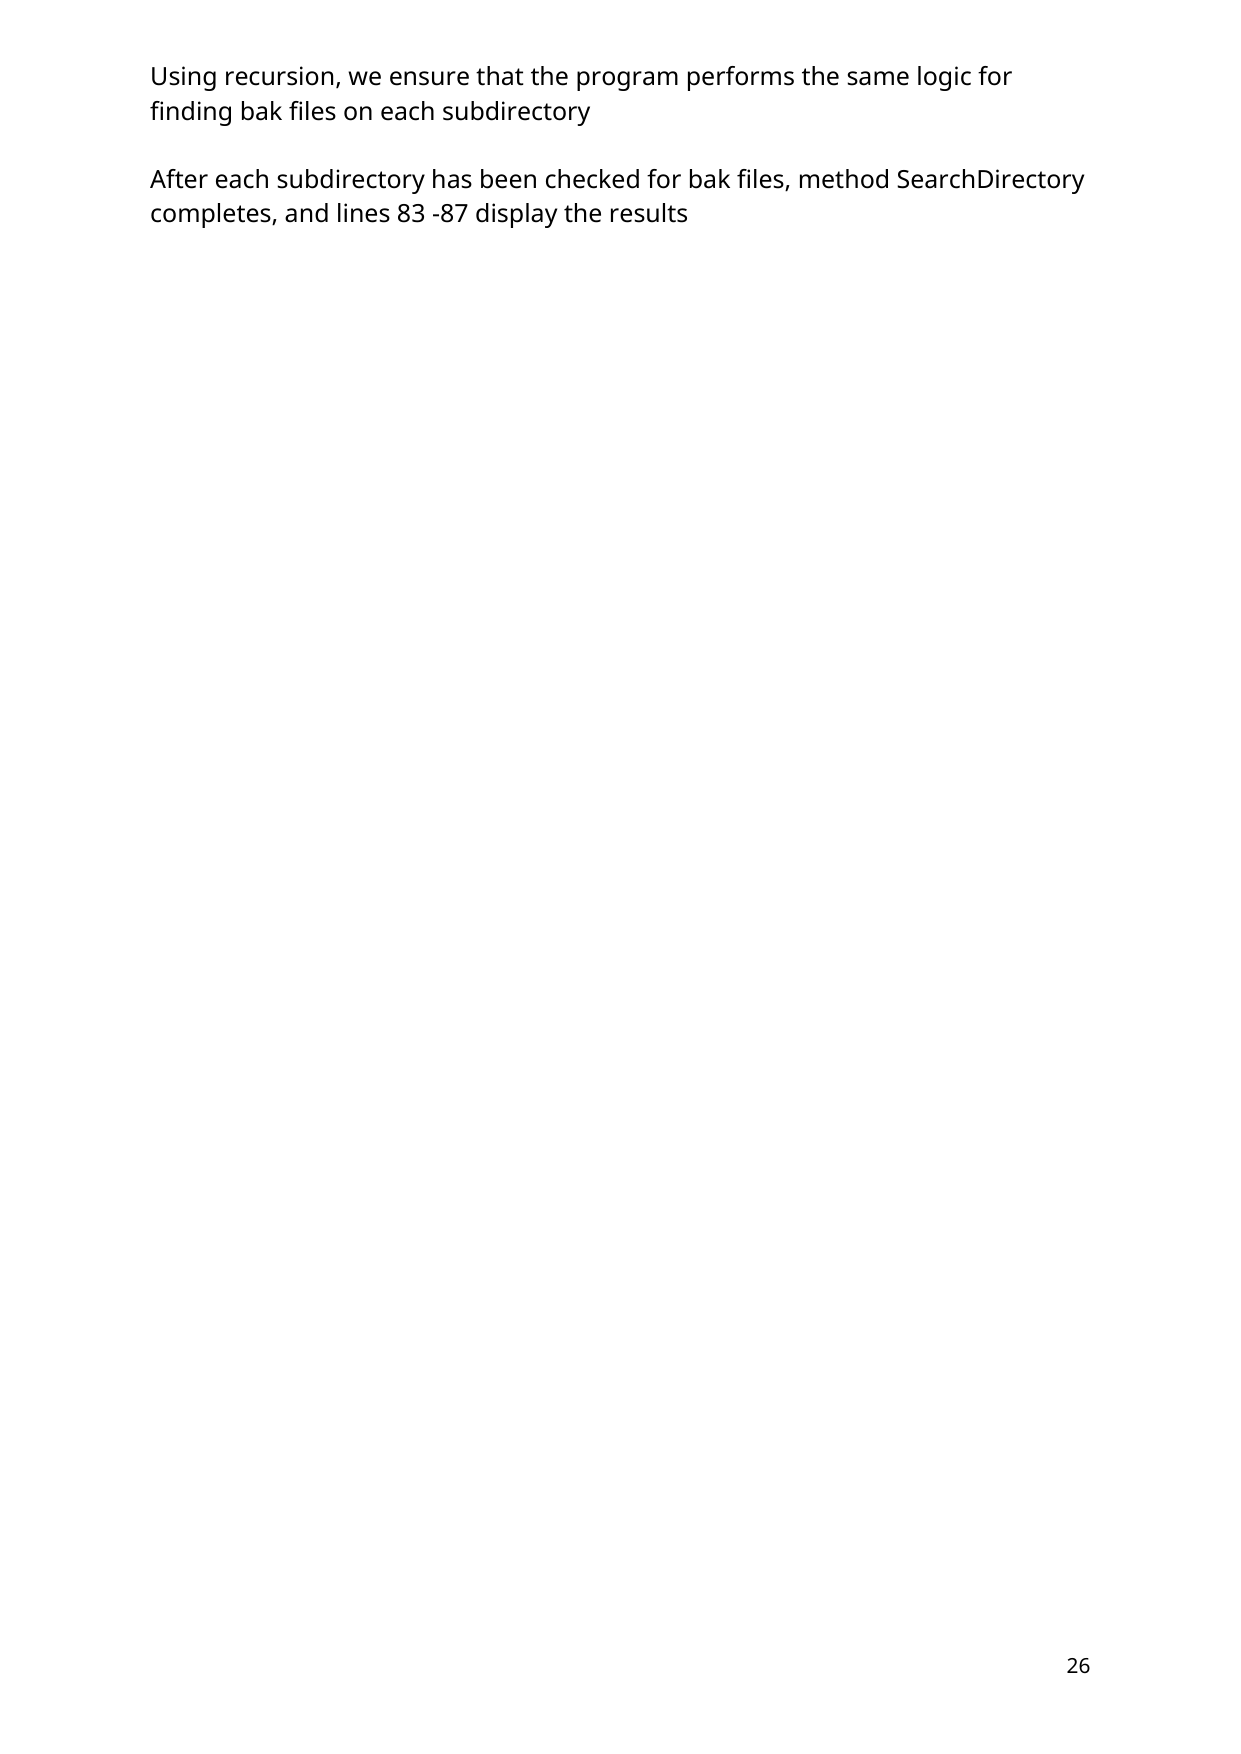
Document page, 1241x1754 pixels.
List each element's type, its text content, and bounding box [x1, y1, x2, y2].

text After each subdirectory has been checked for bak files, method SearchDirectory completes, and lines 83 -87 display the results [150, 161, 1090, 229]
text Using recursion, we ensure that the program performs the same logic for finding bak files on each subdirectory [150, 59, 1090, 127]
